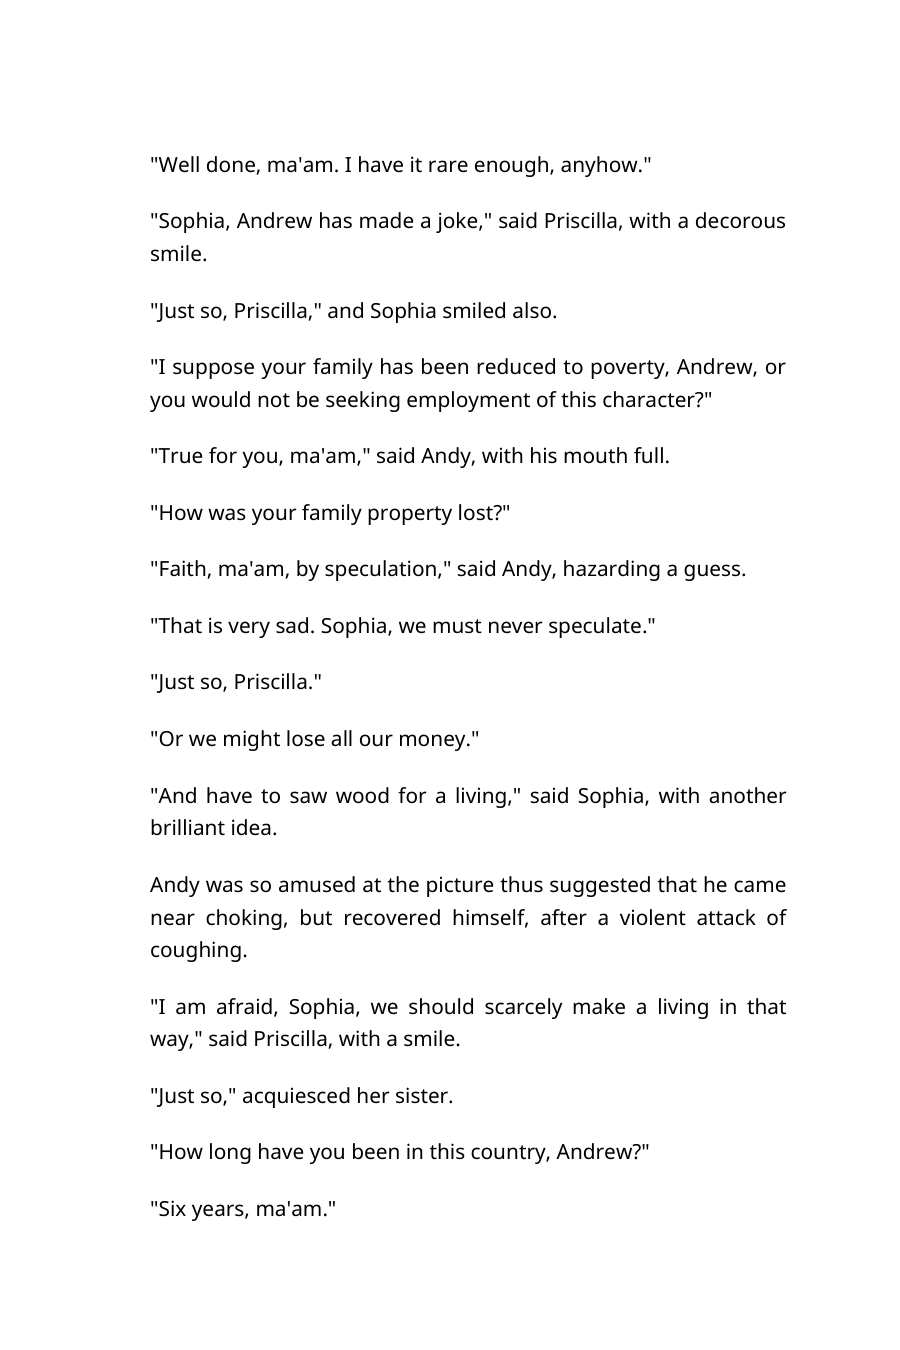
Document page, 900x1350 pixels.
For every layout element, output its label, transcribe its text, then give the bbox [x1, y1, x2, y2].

text "Just so," acquiesced her sister. [150, 1081, 787, 1109]
text "Six years, ma'am." [150, 1194, 787, 1222]
text "I am afraid, Sophia, we should scarcely make a living in that way," said Priscilla, with a smile. [150, 992, 787, 1053]
text "True for you, ma'am," said Andy, with his mouth full. [150, 441, 787, 470]
text "How was your family property lost?" [150, 498, 787, 526]
text "How long have you been in this country, Andrew?" [150, 1137, 787, 1166]
text "Just so, Priscilla." [150, 668, 787, 696]
text "And have to saw wood for a living," said Sophia, with another brilliant idea. [150, 781, 787, 842]
text "Sophia, Andrew has made a joke," said Priscilla, with a decorous smile. [150, 207, 787, 268]
text "Faith, ma'am, by speculation," said Andy, hazarding a guess. [150, 554, 787, 583]
text "That is very sad. Sophia, we must never speculate." [150, 611, 787, 639]
text "Well done, ma'am. I have it rare enough, anyhow." [150, 150, 787, 178]
text "I suppose your family has been reduced to poverty, Andrew, or you would not be seeking employment of this character?" [150, 352, 787, 413]
text "Just so, Priscilla," and Sophia smiled also. [150, 296, 787, 324]
text "Or we might lose all our money." [150, 724, 787, 753]
text Andy was so amused at the picture thus suggested that he came near choking, but recovered himself, after a violent attack of coughing. [150, 870, 787, 964]
